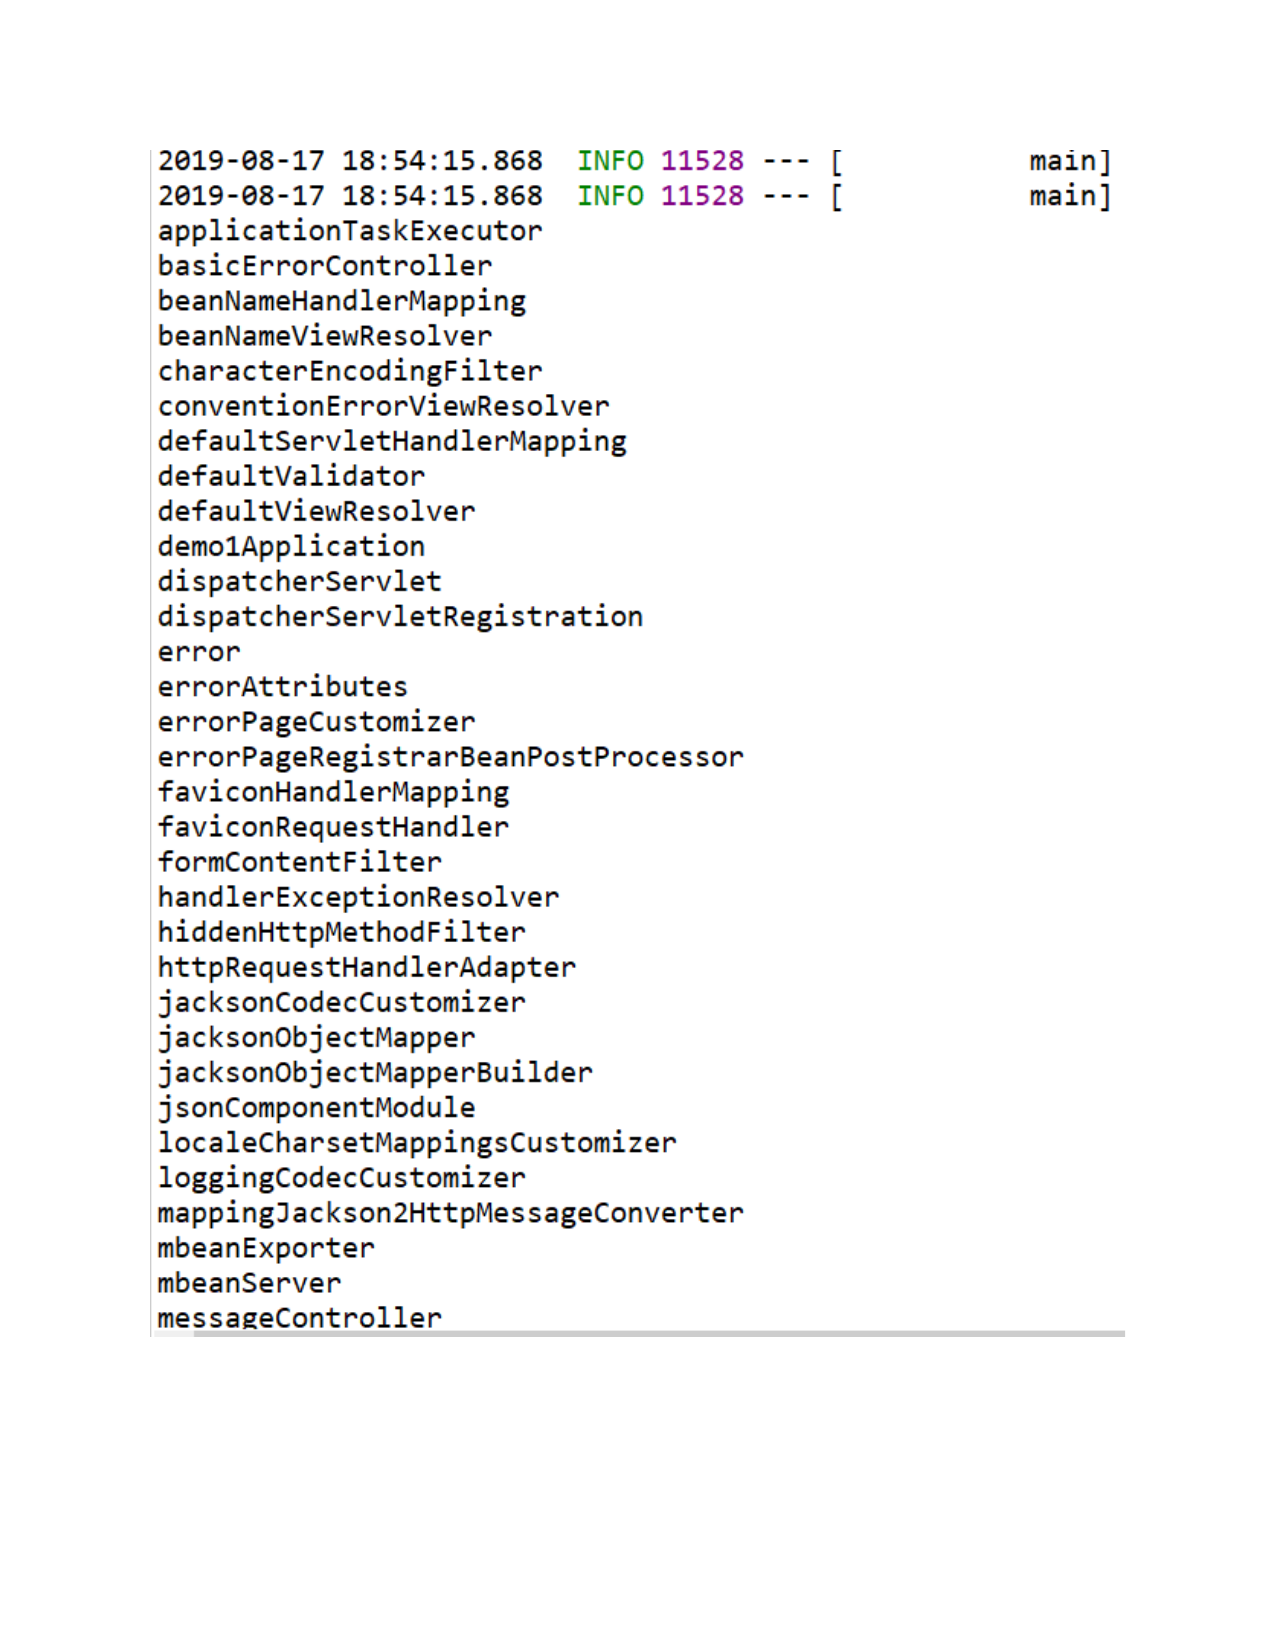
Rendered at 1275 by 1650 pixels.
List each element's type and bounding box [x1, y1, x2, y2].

picture [150, 150, 1125, 1337]
